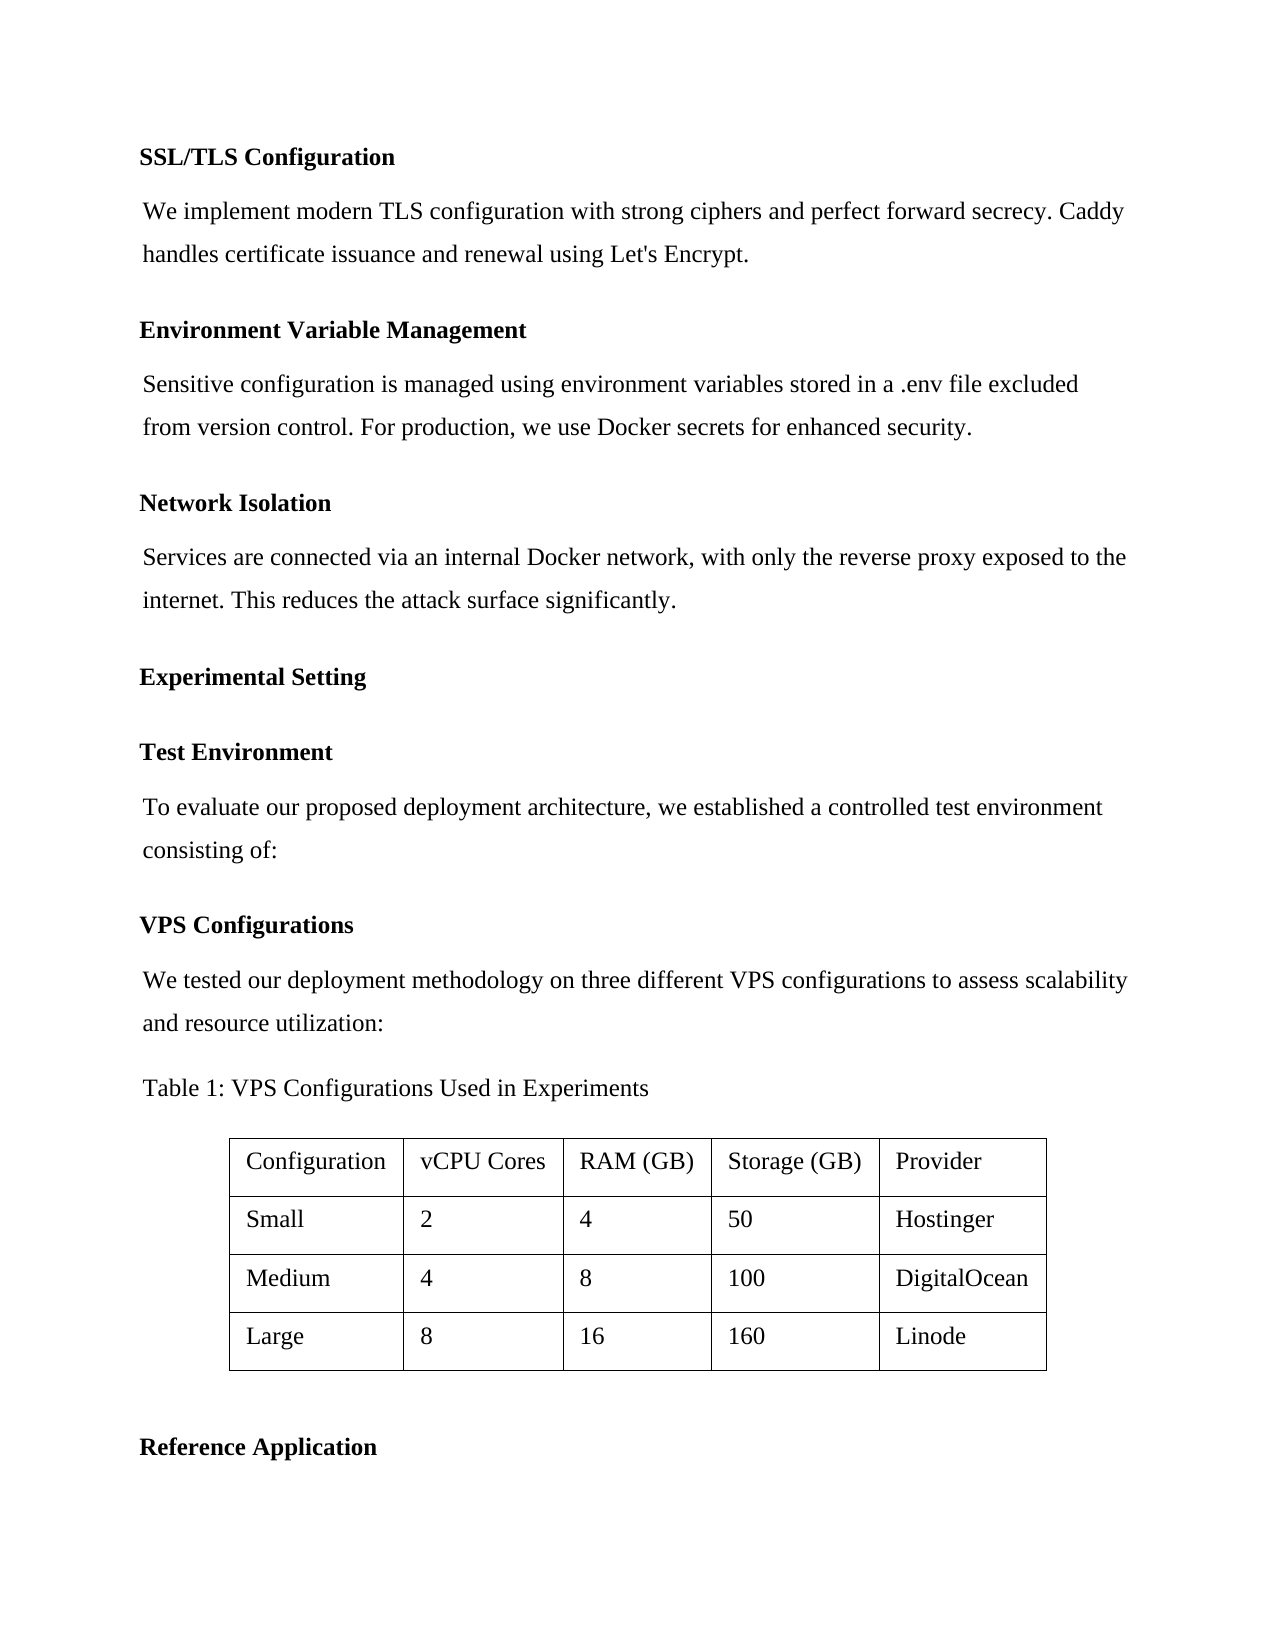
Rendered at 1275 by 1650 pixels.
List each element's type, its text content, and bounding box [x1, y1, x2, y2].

table_cell 4 [404, 1255, 563, 1312]
table_cell 8 [404, 1313, 563, 1370]
table_cell 160 [712, 1313, 879, 1370]
table_header RAM (GB) [564, 1139, 711, 1196]
table_header Storage (GB) [712, 1139, 879, 1196]
table_cell DigitalOcean [880, 1255, 1046, 1312]
text We implement modern TLS configuration with strong ciphers and perfect forward secrecy. Caddy handles certificate issuance and renewal using Let's Encrypt. [142, 196, 1133, 268]
table_header Configuration [230, 1139, 403, 1196]
table_cell 50 [712, 1197, 879, 1254]
table_cell 16 [564, 1313, 711, 1370]
table_cell Small [230, 1197, 403, 1254]
table_cell 2 [404, 1197, 563, 1254]
table_cell Large [230, 1313, 403, 1370]
table_header Provider [880, 1139, 1046, 1196]
table_cell Hostinger [880, 1197, 1046, 1254]
text To evaluate our proposed deployment architecture, we established a controlled test environment consisting of: [142, 792, 1133, 863]
text Environment Variable Management [139, 315, 1133, 344]
text SSL/TLS Configuration [139, 142, 1133, 171]
table_cell Medium [230, 1255, 403, 1312]
text Services are connected via an internal Docker network, with only the reverse proxy exposed to the internet. This reduces the attack surface significantly. [142, 542, 1133, 614]
text Reference Application [139, 1432, 1133, 1461]
text Network Isolation [139, 488, 1133, 517]
table_header vCPU Cores [404, 1139, 563, 1196]
text Sensitive configuration is managed using environment variables stored in a .env file excluded from version control. For production, we use Docker secrets for enhanced security. [142, 369, 1133, 441]
text Test Environment [139, 737, 1133, 766]
text Experimental Setting [139, 662, 1133, 690]
table_cell Linode [880, 1313, 1046, 1370]
text We tested our deployment methodology on three different VPS configurations to assess scalability and resource utilization: [142, 965, 1133, 1037]
table_cell 8 [564, 1255, 711, 1312]
table_cell 100 [712, 1255, 879, 1312]
text VPS Configurations [139, 911, 1133, 939]
table_cell 4 [564, 1197, 711, 1254]
text Table 1: VPS Configurations Used in Experiments [142, 1073, 1133, 1102]
